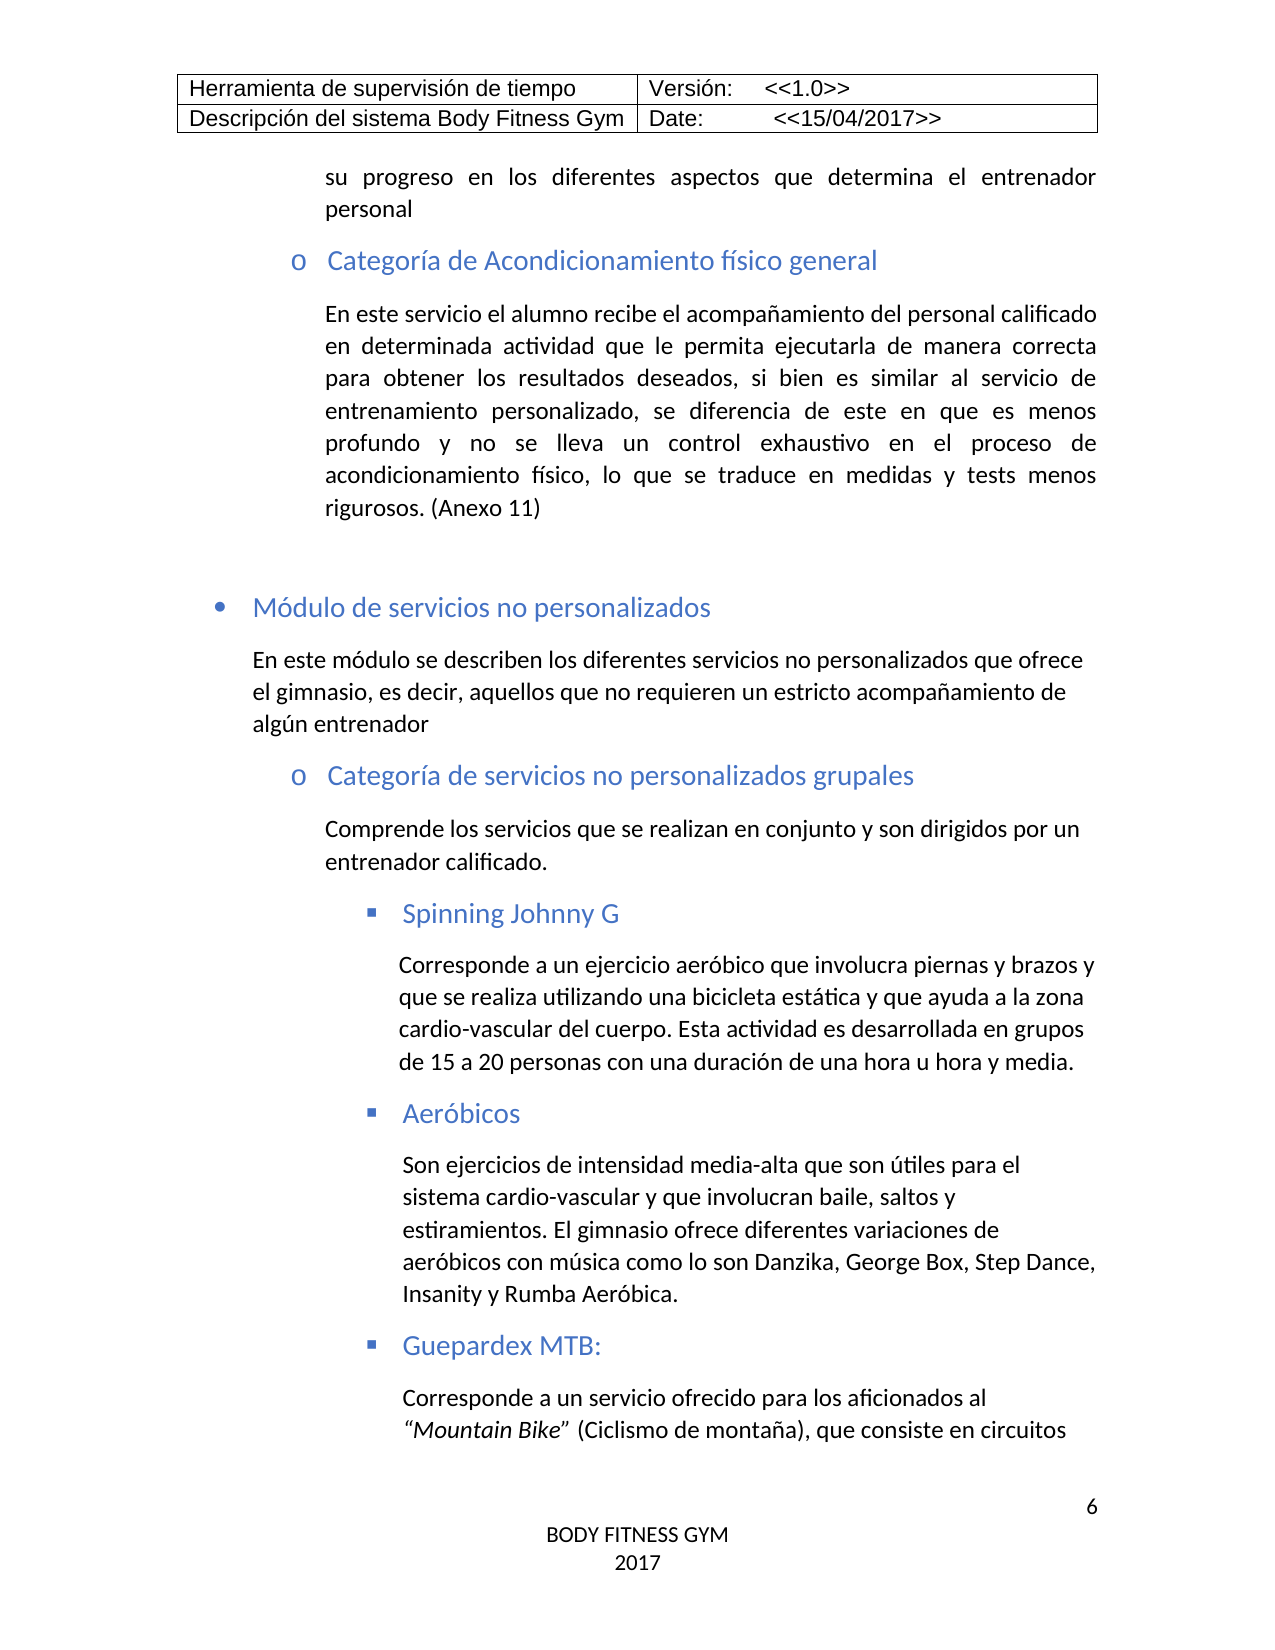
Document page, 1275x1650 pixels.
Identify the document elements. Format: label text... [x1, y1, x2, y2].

text En este servicio el alumno recibe el acompañamiento del personal calificado en determinada actividad que le permita ejecutarla de manera correcta para obtener los resultados deseados, si bien es similar al servicio de entrenamiento personalizado, se diferencia de este en que es menos profundo y no se lleva un control exhaustivo en el proceso de acondicionamiento físico, lo que se traduce en medidas y tests menos rigurosos. (Anexo 11) [325, 298, 1098, 522]
text Comprende los servicios que se realizan en conjunto y son dirigidos por un entrenador calificado. [325, 813, 1098, 876]
list Aeróbicos [365, 1095, 1098, 1131]
text Son ejercicios de intensidad media-alta que son útiles para el sistema cardio-vascular y que involucran baile, saltos y estiramientos. El gimnasio ofrece diferentes variaciones de aeróbicos con música como lo son Danzika, George Box, Step Dance, Insanity y Rumba Aeróbica. [402, 1149, 1098, 1309]
list Spinning Johnny G [365, 895, 1098, 930]
list Categoría de Acondicionamiento físico general [290, 242, 1098, 279]
list Categoría de servicios no personalizados grupales [290, 757, 1098, 794]
list Guepardex MTB: [365, 1327, 1098, 1363]
list Módulo de servicios no personalizados [215, 589, 1098, 625]
text Corresponde a un ejercicio aeróbico que involucra piernas y brazos y que se realiza utilizando una bicicleta estática y que ayuda a la zona cardio-vascular del cuerpo. Esta actividad es desarrollada en grupos de 15 a 20 personas con una duración de una hora u hora y media. [398, 949, 1098, 1076]
text En este módulo se describen los diferentes servicios no personalizados que ofrece el gimnasio, es decir, aquellos que no requieren un estricto acompañamiento de algún entrenador [252, 644, 1098, 739]
